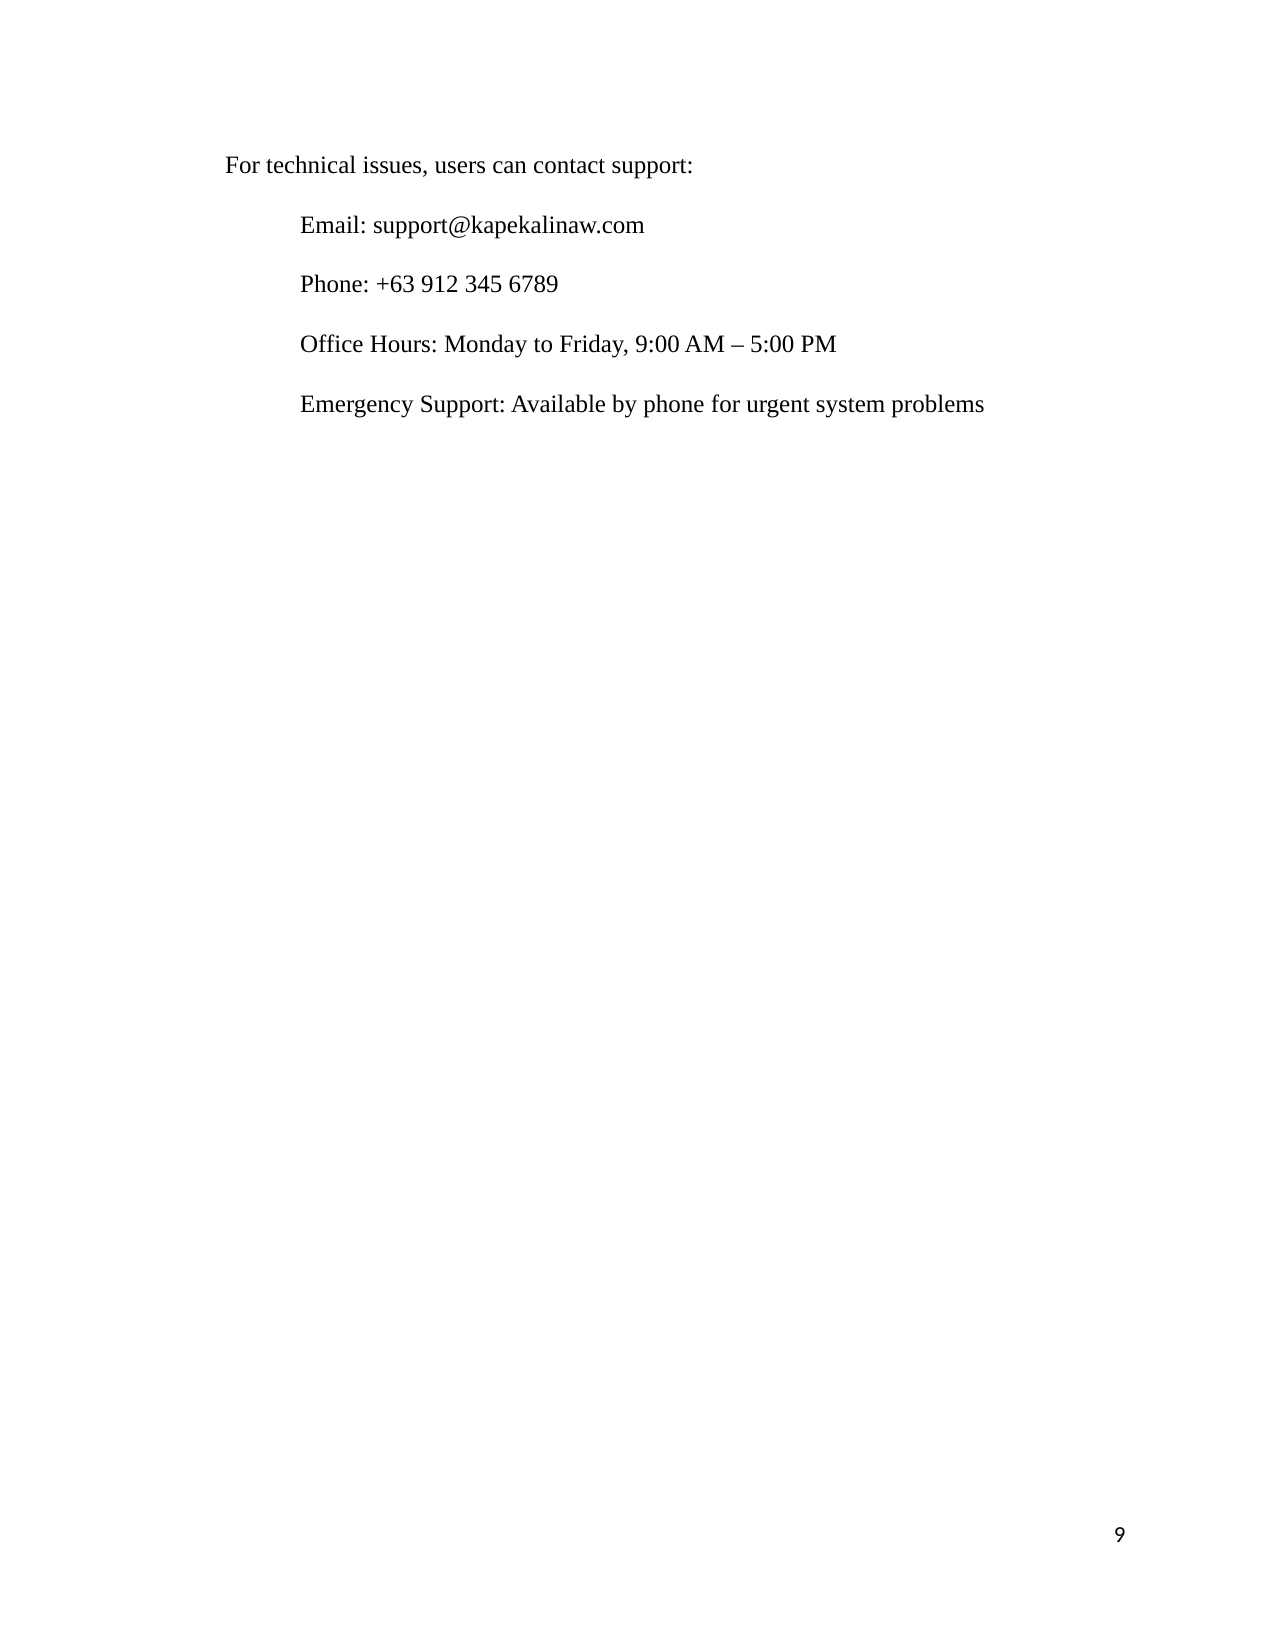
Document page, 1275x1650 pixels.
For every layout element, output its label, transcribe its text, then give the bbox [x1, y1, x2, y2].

text Office Hours: Monday to Friday, 9:00 AM – 5:00 PM [300, 329, 1125, 358]
text Phone: +63 912 345 6789 [300, 269, 1125, 298]
text Emergency Support: Available by phone for urgent system problems [300, 389, 1125, 418]
text For technical issues, users can contact support: [225, 150, 1125, 179]
text Email: support@kapekalinaw.com [300, 210, 1125, 238]
